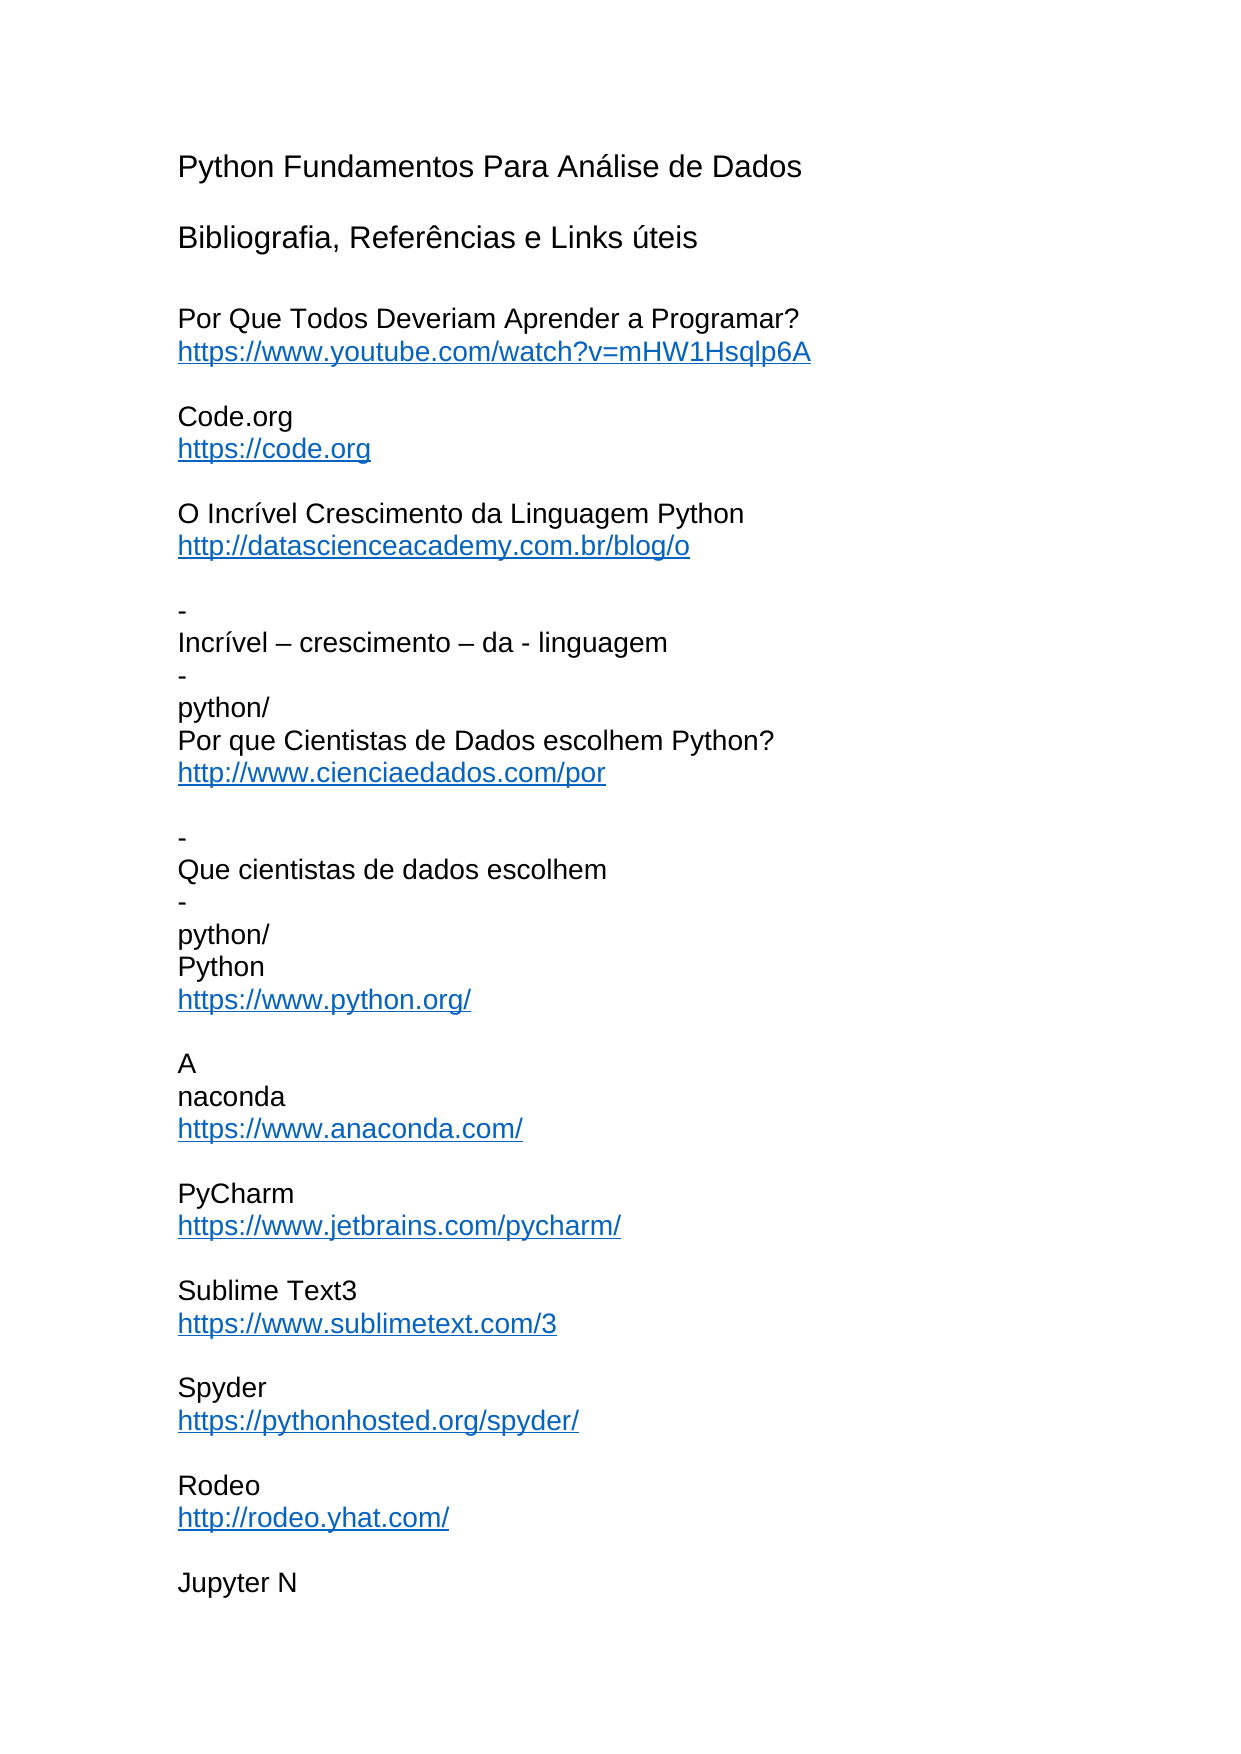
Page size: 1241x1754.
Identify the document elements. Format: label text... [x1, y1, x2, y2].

text https://pythonhosted.org/spyder/ [177, 1404, 1063, 1436]
text Por que Cientistas de Dados escolhem Python? [177, 723, 1063, 756]
text O Incrível Crescimento da Linguagem Python [177, 497, 1063, 529]
text https://www.anaconda.com/ [177, 1112, 1063, 1144]
text python/ [177, 691, 1063, 723]
text Python [177, 950, 1063, 983]
text - [177, 885, 1063, 918]
text https://www.sublimetext.com/3 [177, 1307, 1063, 1339]
text Code.org [177, 399, 1063, 432]
text Python Fundamentos Para Análise de Dados [177, 148, 1063, 183]
text - [177, 594, 1063, 626]
text Rodeo [177, 1468, 1063, 1501]
text https://www.youtube.com/watch?v=mHW1Hsqlp6A [177, 335, 1063, 367]
text PyCharm [177, 1177, 1063, 1209]
text Incrível – crescimento – da - linguagem [177, 626, 1063, 659]
text naconda [177, 1080, 1063, 1112]
text https://www.jetbrains.com/pycharm/ [177, 1209, 1063, 1242]
text https://www.python.org/ [177, 983, 1063, 1015]
text Que cientistas de dados escolhem [177, 853, 1063, 885]
text Spyder [177, 1371, 1063, 1404]
text https://code.org [177, 432, 1063, 464]
text Por Que Todos Deveriam Aprender a Programar? [177, 302, 1063, 335]
text http://rodeo.yhat.com/ [177, 1501, 1063, 1533]
text - [177, 821, 1063, 853]
text Sublime Text3 [177, 1274, 1063, 1307]
text A [177, 1047, 1063, 1080]
text python/ [177, 918, 1063, 950]
text - [177, 659, 1063, 691]
text http://www.cienciaedados.com/por [177, 756, 1063, 788]
text Jupyter N [177, 1566, 1063, 1598]
text http://datascienceacademy.com.br/blog/o [177, 529, 1063, 561]
text Bibliografia, Referências e Links úteis [177, 219, 1063, 255]
